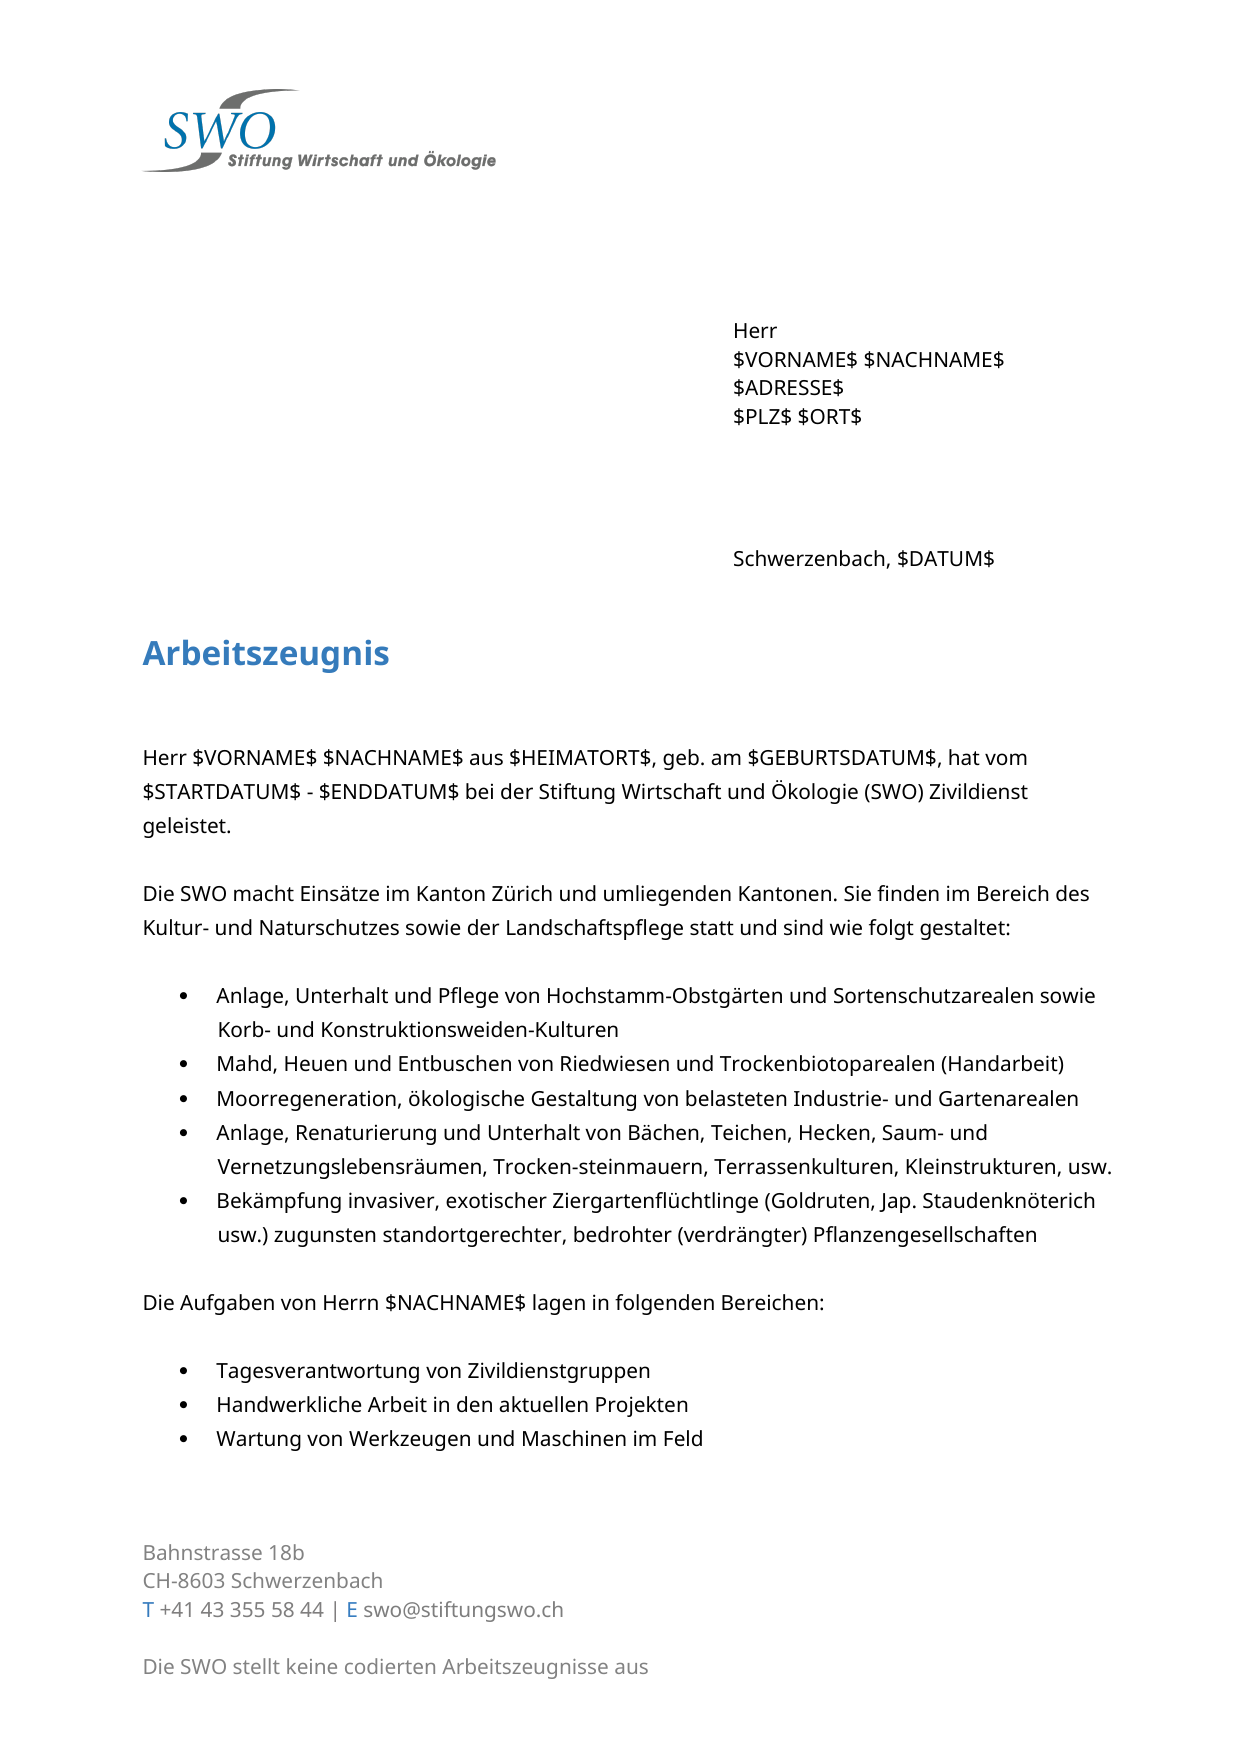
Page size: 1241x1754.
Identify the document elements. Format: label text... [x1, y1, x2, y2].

list Handwerkliche Arbeit in den aktuellen Projekten [180, 1390, 1122, 1419]
list Tagesverantwortung von Zivildienstgruppen [180, 1356, 1122, 1384]
list Mahd, Heuen und Entbuschen von Riedwiesen und Trockenbiotoparealen (Handarbeit) [180, 1049, 1122, 1078]
picture [141, 89, 496, 172]
list Anlage, Renaturierung und Unterhalt von Bächen, Teichen, Hecken, Saum- und Vernetzungslebensräumen, Trocken-steinmauern, Terrassenkulturen, Kleinstrukturen, usw. [180, 1118, 1122, 1180]
list Wartung von Werkzeugen und Maschinen im Feld [180, 1424, 1122, 1453]
list Bekämpfung invasiver, exotischer Ziergartenflüchtlinge (Goldruten, Jap. Staudenknöterich usw.) zugunsten standortgerechter, bedrohter (verdrängter) Pflanzengesellschaften [180, 1186, 1122, 1248]
list Anlage, Unterhalt und Pflege von Hochstamm-Obstgärten und Sortenschutzarealen sowie Korb- und Konstruktionsweiden-Kulturen [180, 981, 1122, 1044]
text Die Aufgaben von Herrn $NACHNAME$ lagen in folgenden Bereichen: [142, 1288, 1122, 1316]
text $VORNAME$ $NACHNAME$ [142, 345, 1122, 373]
text Herr $VORNAME$ $NACHNAME$ aus $HEIMATORT$, geb. am $GEBURTSDATUM$, hat vom $STARTDATUM$ - $ENDDATUM$ bei der Stiftung Wirtschaft und Ökologie (SWO) Zivildienst geleistet. [142, 743, 1122, 839]
list Moorregeneration, ökologische Gestaltung von belasteten Industrie- und Gartenarealen [180, 1084, 1122, 1112]
text Herr [142, 317, 1122, 345]
text Schwerzenbach, $DATUM$ [142, 544, 1122, 573]
text $PLZ$ $ORT$ [142, 402, 1122, 430]
text Die SWO macht Einsätze im Kanton Zürich und umliegenden Kantonen. Sie finden im Bereich des Kultur- und Naturschutzes sowie der Landschaftspflege statt und sind wie folgt gestaltet: [142, 879, 1122, 942]
text $ADRESSE$ [142, 373, 1122, 402]
text Arbeitszeugnis [142, 629, 1122, 675]
